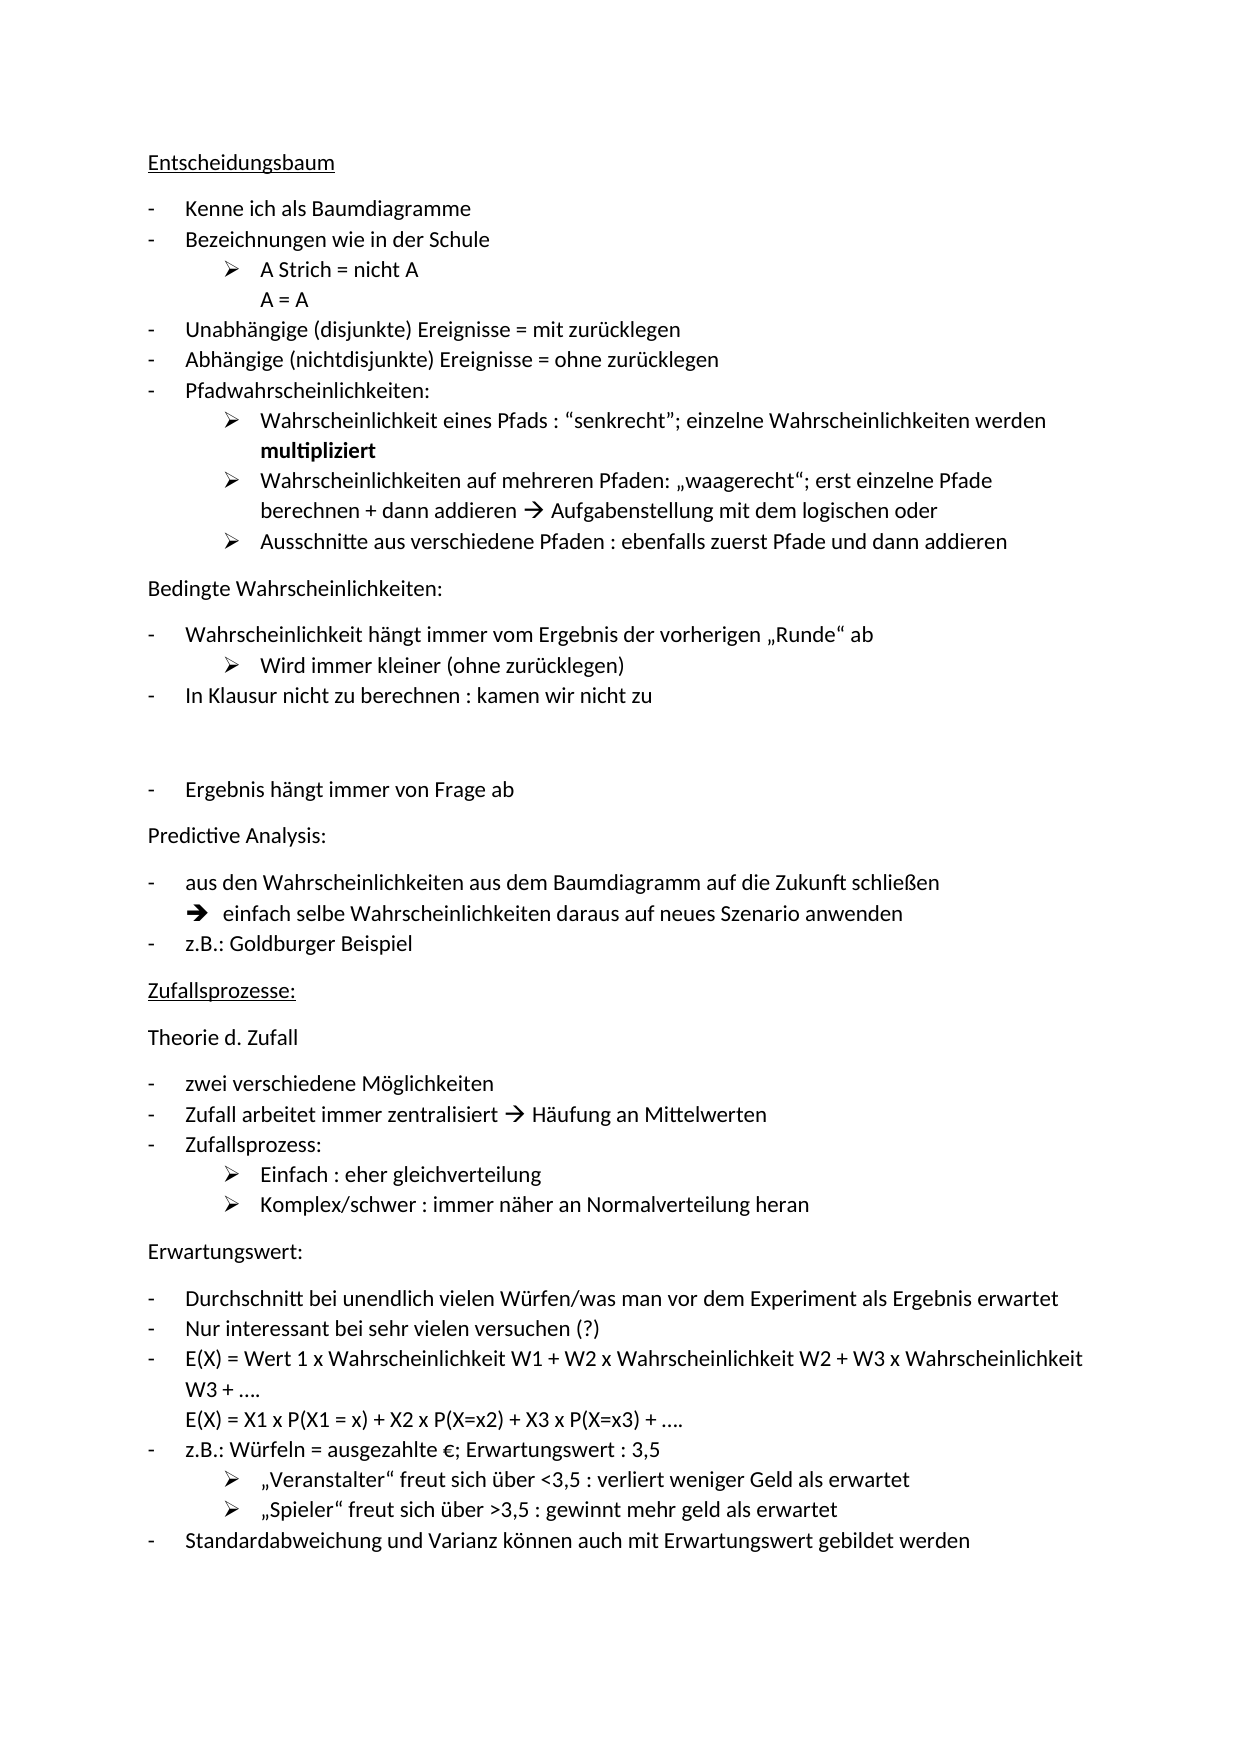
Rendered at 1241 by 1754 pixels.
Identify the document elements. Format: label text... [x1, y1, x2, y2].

list A Strich = nicht A A = A [223, 255, 1093, 313]
list Wahrscheinlichkeit eines Pfads : “senkrecht”; einzelne Wahrscheinlichkeiten werden multipliziert [223, 406, 1093, 464]
text Zufallsprozesse: [148, 976, 1093, 1004]
list Kenne ich als Baumdiagramme [148, 194, 1093, 222]
list zwei verschiedene Möglichkeiten [148, 1069, 1093, 1097]
list Wahrscheinlichkeit hängt immer vom Ergebnis der vorherigen „Runde“ ab [148, 621, 1093, 648]
list Zufall arbeitet immer zentralisiert Häufung an Mittelwerten [148, 1100, 1093, 1128]
list In Klausur nicht zu berechnen : kamen wir nicht zu [148, 681, 1093, 709]
list einfach selbe Wahrscheinlichkeiten daraus auf neues Szenario anwenden [185, 899, 1093, 927]
list Wird immer kleiner (ohne zurücklegen) [223, 651, 1093, 679]
list Zufallsprozess: [148, 1130, 1093, 1158]
list „Spieler“ freut sich über >3,5 : gewinnt mehr geld als erwartet [223, 1496, 1093, 1523]
list Abhängige (nichtdisjunkte) Ereignisse = ohne zurücklegen [148, 346, 1093, 373]
text Erwartungswert: [148, 1237, 1093, 1265]
list z.B.: Würfeln = ausgezahlte €; Erwartungswert : 3,5 [148, 1435, 1093, 1463]
list Ergebnis hängt immer von Frage ab [148, 775, 1093, 803]
list Ausschnitte aus verschiedene Pfaden : ebenfalls zuerst Pfade und dann addieren [223, 527, 1093, 555]
list Bezeichnungen wie in der Schule [148, 225, 1093, 253]
text Predictive Analysis: [148, 822, 1093, 849]
text Bedingte Wahrscheinlichkeiten: [148, 574, 1093, 602]
list Komplex/schwer : immer näher an Normalverteilung heran [223, 1190, 1093, 1218]
list Durchschnitt bei unendlich vielen Würfen/was man vor dem Experiment als Ergebnis erwartet [148, 1284, 1093, 1312]
list Einfach : eher gleichverteilung [223, 1160, 1093, 1188]
list z.B.: Goldburger Beispiel [148, 929, 1093, 957]
text Entscheidungsbaum [148, 148, 1093, 176]
text Theorie d. Zufall [148, 1023, 1093, 1051]
list Pfadwahrscheinlichkeiten: [148, 376, 1093, 404]
list Wahrscheinlichkeiten auf mehreren Pfaden: „waagerecht“; erst einzelne Pfade berechnen + dann addieren Aufgabenstellung mit dem logischen oder [223, 466, 1093, 524]
list E(X) = Wert 1 x Wahrscheinlichkeit W1 + W2 x Wahrscheinlichkeit W2 + W3 x Wahrscheinlichkeit W3 + …. E(X) = X1 x P(X1 = x) + X2 x P(X=x2) + X3 x P(X=x3) + …. [148, 1344, 1093, 1433]
list Unabhängige (disjunkte) Ereignisse = mit zurücklegen [148, 315, 1093, 343]
list Nur interessant bei sehr vielen versuchen (?) [148, 1314, 1093, 1342]
list „Veranstalter“ freut sich über <3,5 : verliert weniger Geld als erwartet [223, 1465, 1093, 1493]
list Standardabweichung und Varianz können auch mit Erwartungswert gebildet werden [148, 1526, 1093, 1554]
list aus den Wahrscheinlichkeiten aus dem Baumdiagramm auf die Zukunft schließen [148, 868, 1093, 896]
